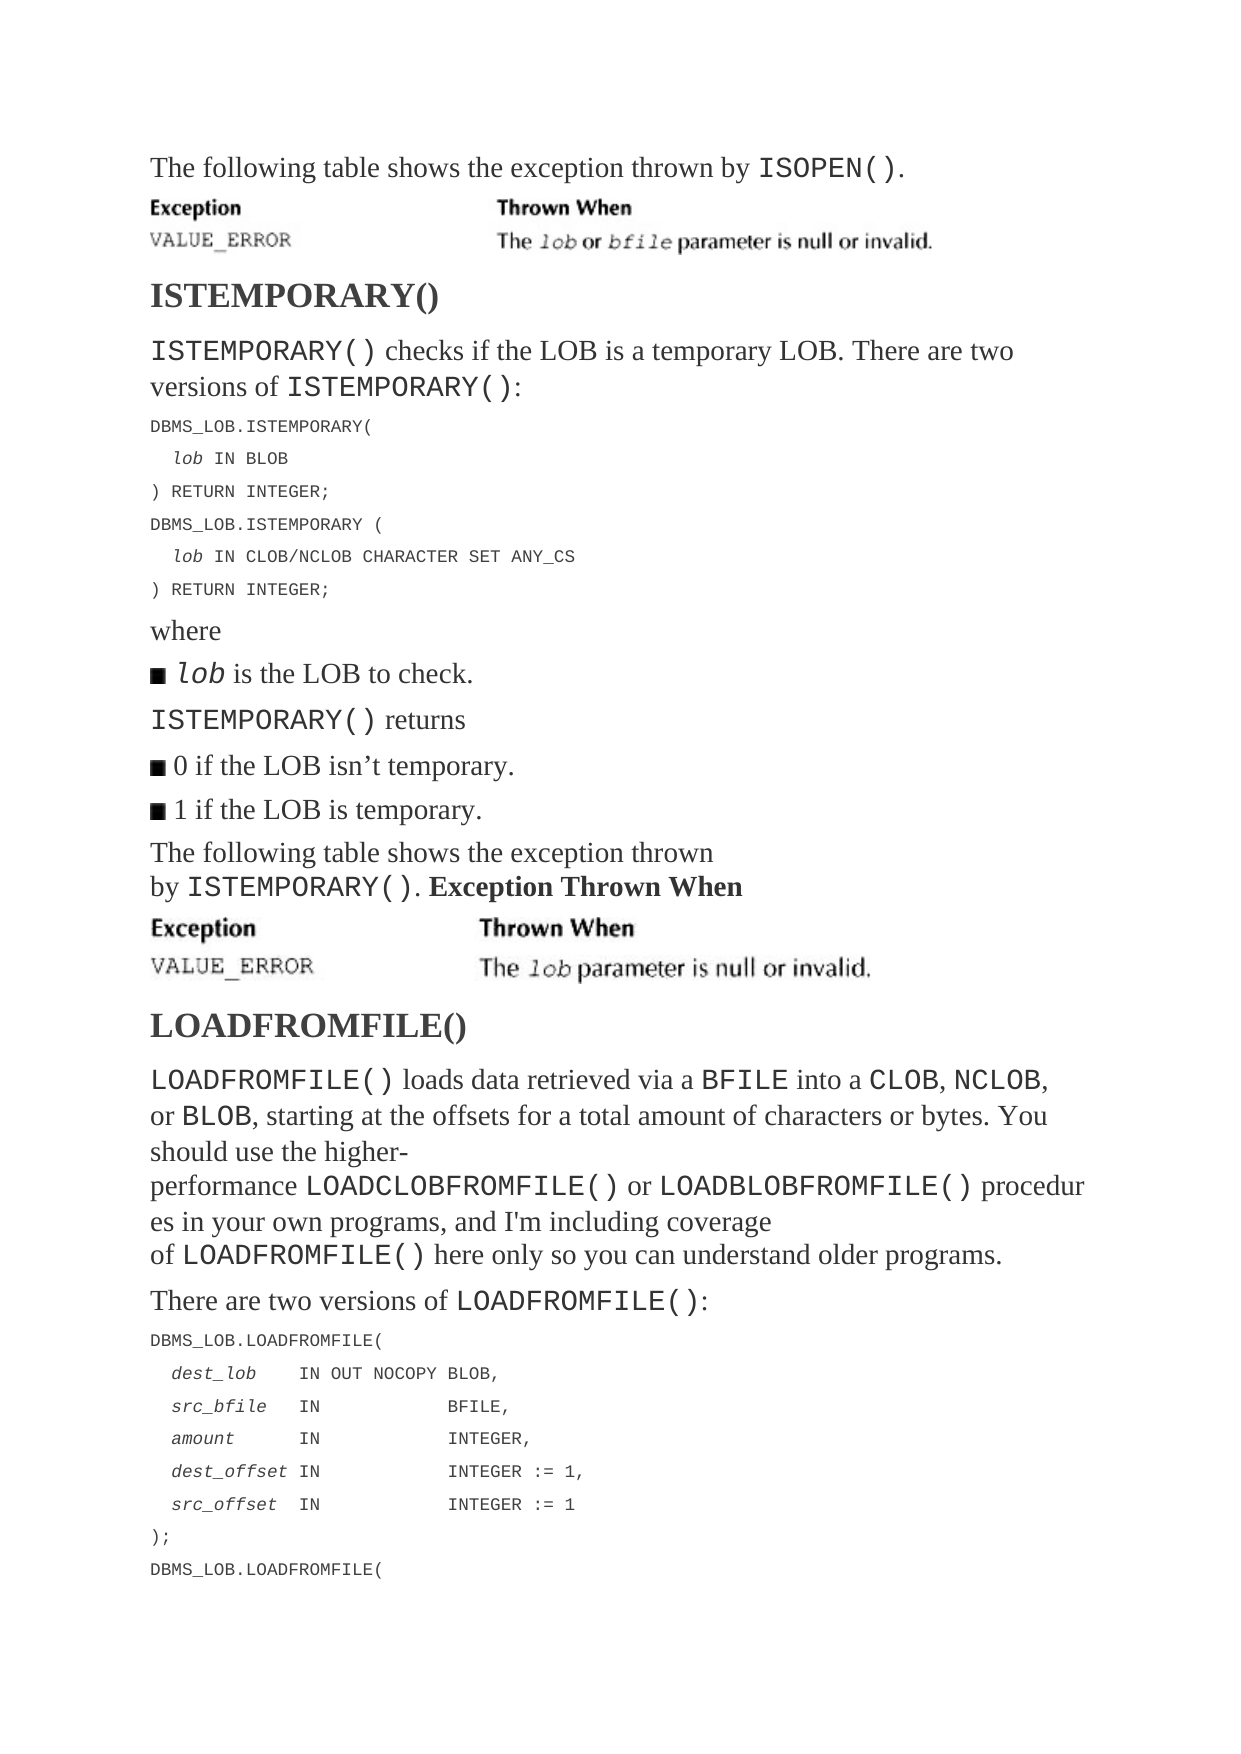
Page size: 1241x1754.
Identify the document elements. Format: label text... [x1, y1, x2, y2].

text lob IN BLOB [150, 450, 1090, 470]
text dest_offset IN INTEGER := 1, [150, 1462, 1090, 1483]
text DBMS_LOB.ISTEMPORARY( [150, 417, 1090, 437]
picture [150, 760, 166, 776]
text lob IN CLOB/NCLOB CHARACTER SET ANY_CS [150, 548, 1090, 568]
text ISTEMPORARY() returns [150, 702, 1090, 738]
picture [150, 917, 871, 984]
text lob is the LOB to check. [150, 656, 1090, 692]
text DBMS_LOB.LOADFROMFILE( [150, 1560, 1090, 1580]
text ) RETURN INTEGER; [150, 580, 1090, 600]
text ) RETURN INTEGER; [150, 482, 1090, 503]
text ); [150, 1528, 1090, 1548]
text The following table shows the exception thrown by ISTEMPORARY(). Exception Thrown When [150, 836, 1090, 905]
text DBMS_LOB.ISTEMPORARY ( [150, 515, 1090, 535]
text DBMS_LOB.LOADFROMFILE( [150, 1332, 1090, 1352]
text ISTEMPORARY() checks if the LOB is a temporary LOB. There are two versions of ISTEMPORARY(): [150, 333, 1090, 405]
picture [150, 803, 166, 820]
picture [150, 668, 166, 684]
text where [150, 613, 1090, 646]
text ISTEMPORARY() [150, 274, 1090, 315]
picture [150, 198, 932, 255]
text dest_lob IN OUT NOCOPY BLOB, [150, 1365, 1090, 1385]
text 0 if the LOB isn’t temporary. [150, 748, 1090, 782]
text The following table shows the exception thrown by ISOPEN(). [150, 150, 1090, 186]
text LOADFROMFILE() loads data retrieved via a BFILE into a CLOB, NCLOB, or BLOB, starting at the offsets for a total amount of characters or bytes. You should use the higher-performance LOADCLOBFROMFILE() or LOADBLOBFROMFILE() procedures in your own programs, and I'm including coverage of LOADFROMFILE() here only so you can understand older programs. [150, 1062, 1090, 1273]
text amount IN INTEGER, [150, 1430, 1090, 1450]
text src_bfile IN BFILE, [150, 1397, 1090, 1417]
text 1 if the LOB is temporary. [150, 792, 1090, 826]
text LOADFROMFILE() [150, 1004, 1090, 1045]
text src_offset IN INTEGER := 1 [150, 1495, 1090, 1515]
text There are two versions of LOADFROMFILE(): [150, 1283, 1090, 1319]
